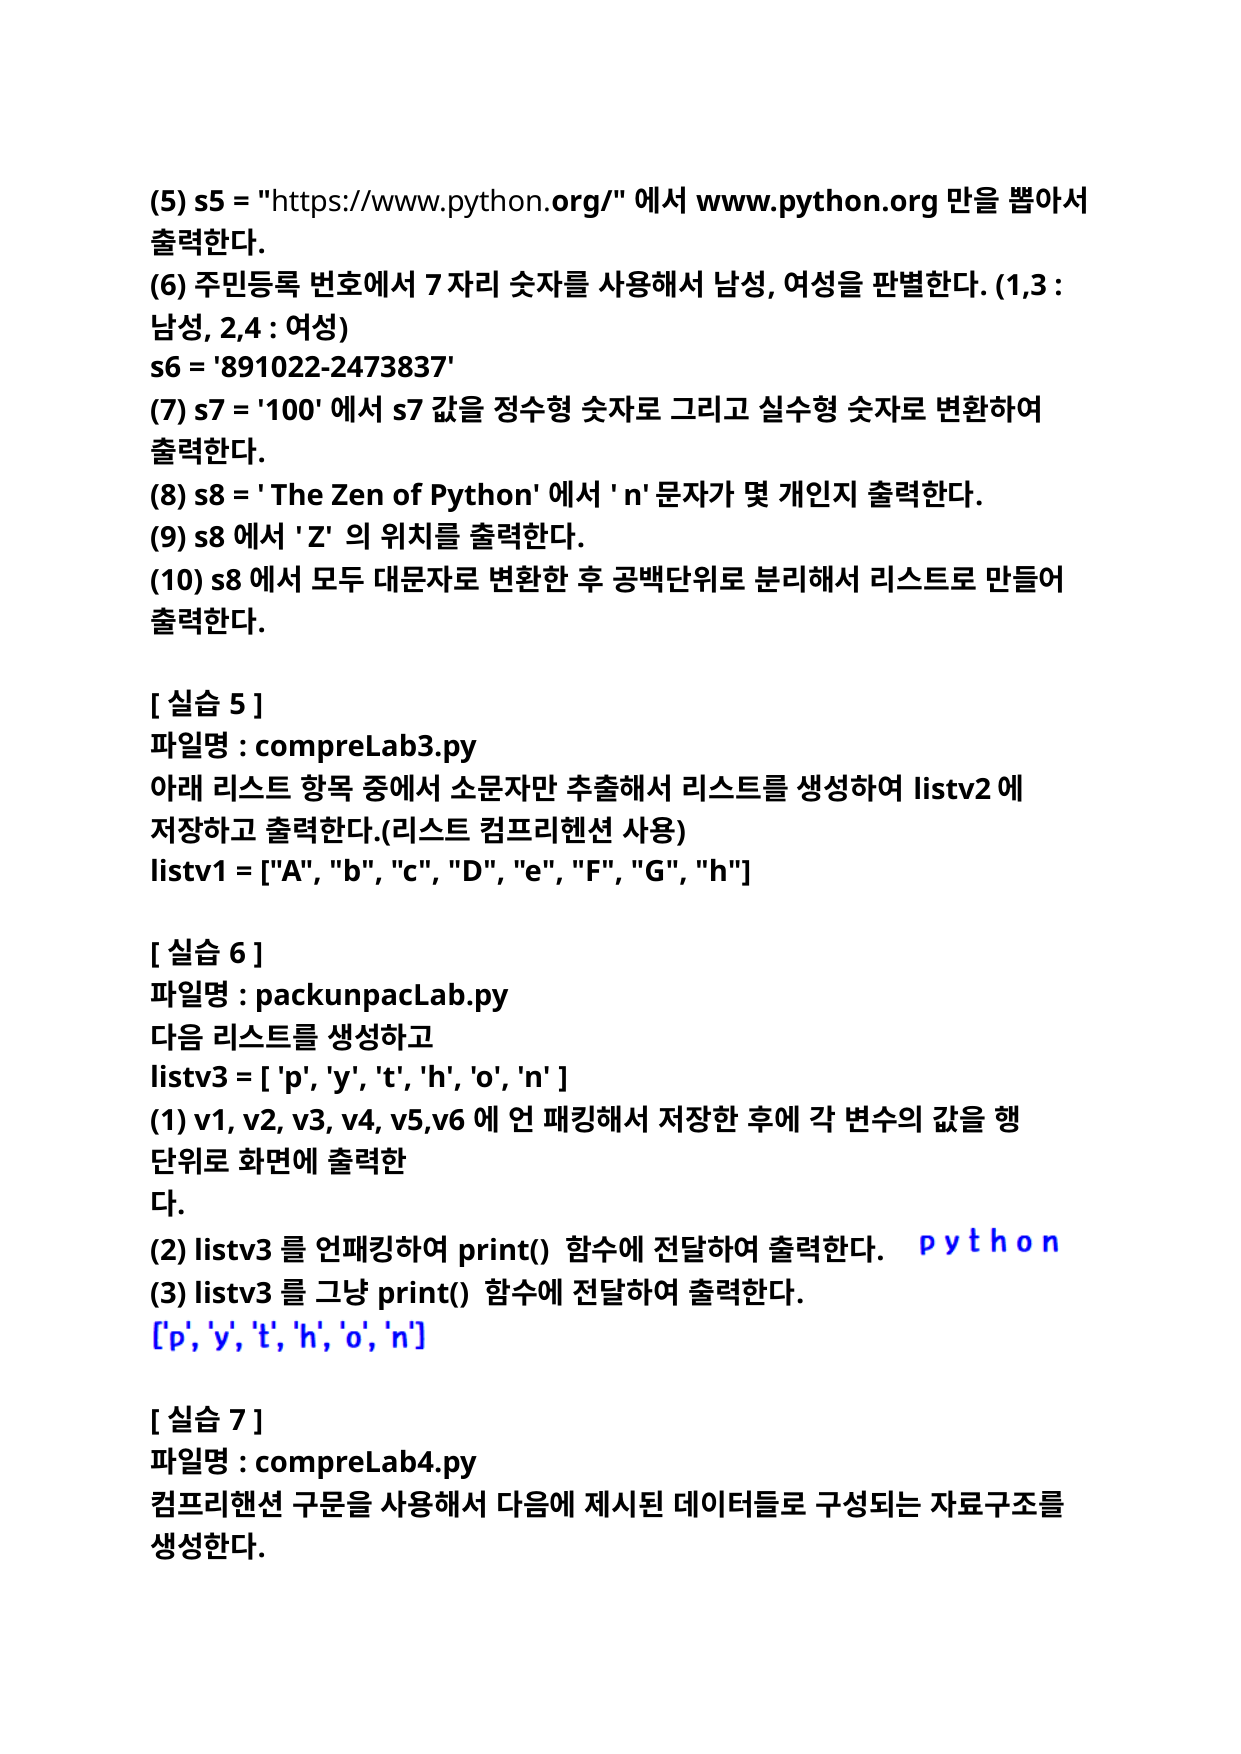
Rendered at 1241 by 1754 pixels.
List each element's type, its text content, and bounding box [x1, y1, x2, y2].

text (2) listv3 를 언패킹하여 print() 함수에 전달하여 출력한다. [150, 1223, 1090, 1269]
text [ 실습 5 ] [150, 681, 1090, 723]
text (8) s8 = ' The Zen of Python' 에서 ' n' 문자가 몇 개인지 출력한다. [150, 471, 1090, 514]
text 다음 리스트를 생성하고 [150, 1014, 1090, 1057]
text (10) s8 에서 모두 대문자로 변환한 후 공백단위로 분리해서 리스트로 만들어 출력한다. [150, 556, 1090, 641]
text 파일명 : compreLab4.py [150, 1439, 1090, 1481]
text [ 실습 6 ] [150, 929, 1090, 972]
text 파일명 : compreLab3.py [150, 723, 1090, 765]
text (3) listv3 를 그냥 print() 함수에 전달하여 출력한다. [150, 1269, 1090, 1357]
text listv1 = ["A", "b", "c", "D", "e", "F", "G", "h"] [150, 850, 1090, 890]
text (1) v1, v2, v3, v4, v5,v6 에 언 패킹해서 저장한 후에 각 변수의 값을 행 단위로 화면에 출력한 [150, 1096, 1090, 1181]
text 컴프리핸션 구문을 사용해서 다음에 제시된 데이터들로 구성되는 자료구조를 생성한다. [150, 1481, 1090, 1566]
text s6 = '891022-2473837' [150, 347, 1090, 386]
text (7) s7 = '100' 에서 s7 값을 정수형 숫자로 그리고 실수형 숫자로 변환하여 출력한다. [150, 386, 1090, 471]
text [ 실습 7 ] [150, 1396, 1090, 1439]
text (6) 주민등록 번호에서 7자리 숫자를 사용해서 남성, 여성을 판별한다. (1,3 : 남성, 2,4 : 여성) [150, 262, 1090, 347]
text (5) s5 = "https://www.python.org/" 에서 www.python.org 만을 뽑아서 출력한다. [150, 177, 1090, 262]
text 파일명 : packunpacLab.py [150, 972, 1090, 1014]
text 아래 리스트 항목 중에서 소문자만 추출해서 리스트를 생성하여 listv2에 저장하고 출력한다.(리스트 컴프리헨션 사용) [150, 765, 1090, 850]
picture [150, 1311, 440, 1357]
text (9) s8 에서 ' Z' 의 위치를 출력한다. [150, 514, 1090, 556]
picture [914, 1223, 1073, 1261]
text 다. [150, 1181, 1090, 1223]
text listv3 = [ 'p', 'y', 't', 'h', 'o', 'n' ] [150, 1057, 1090, 1096]
